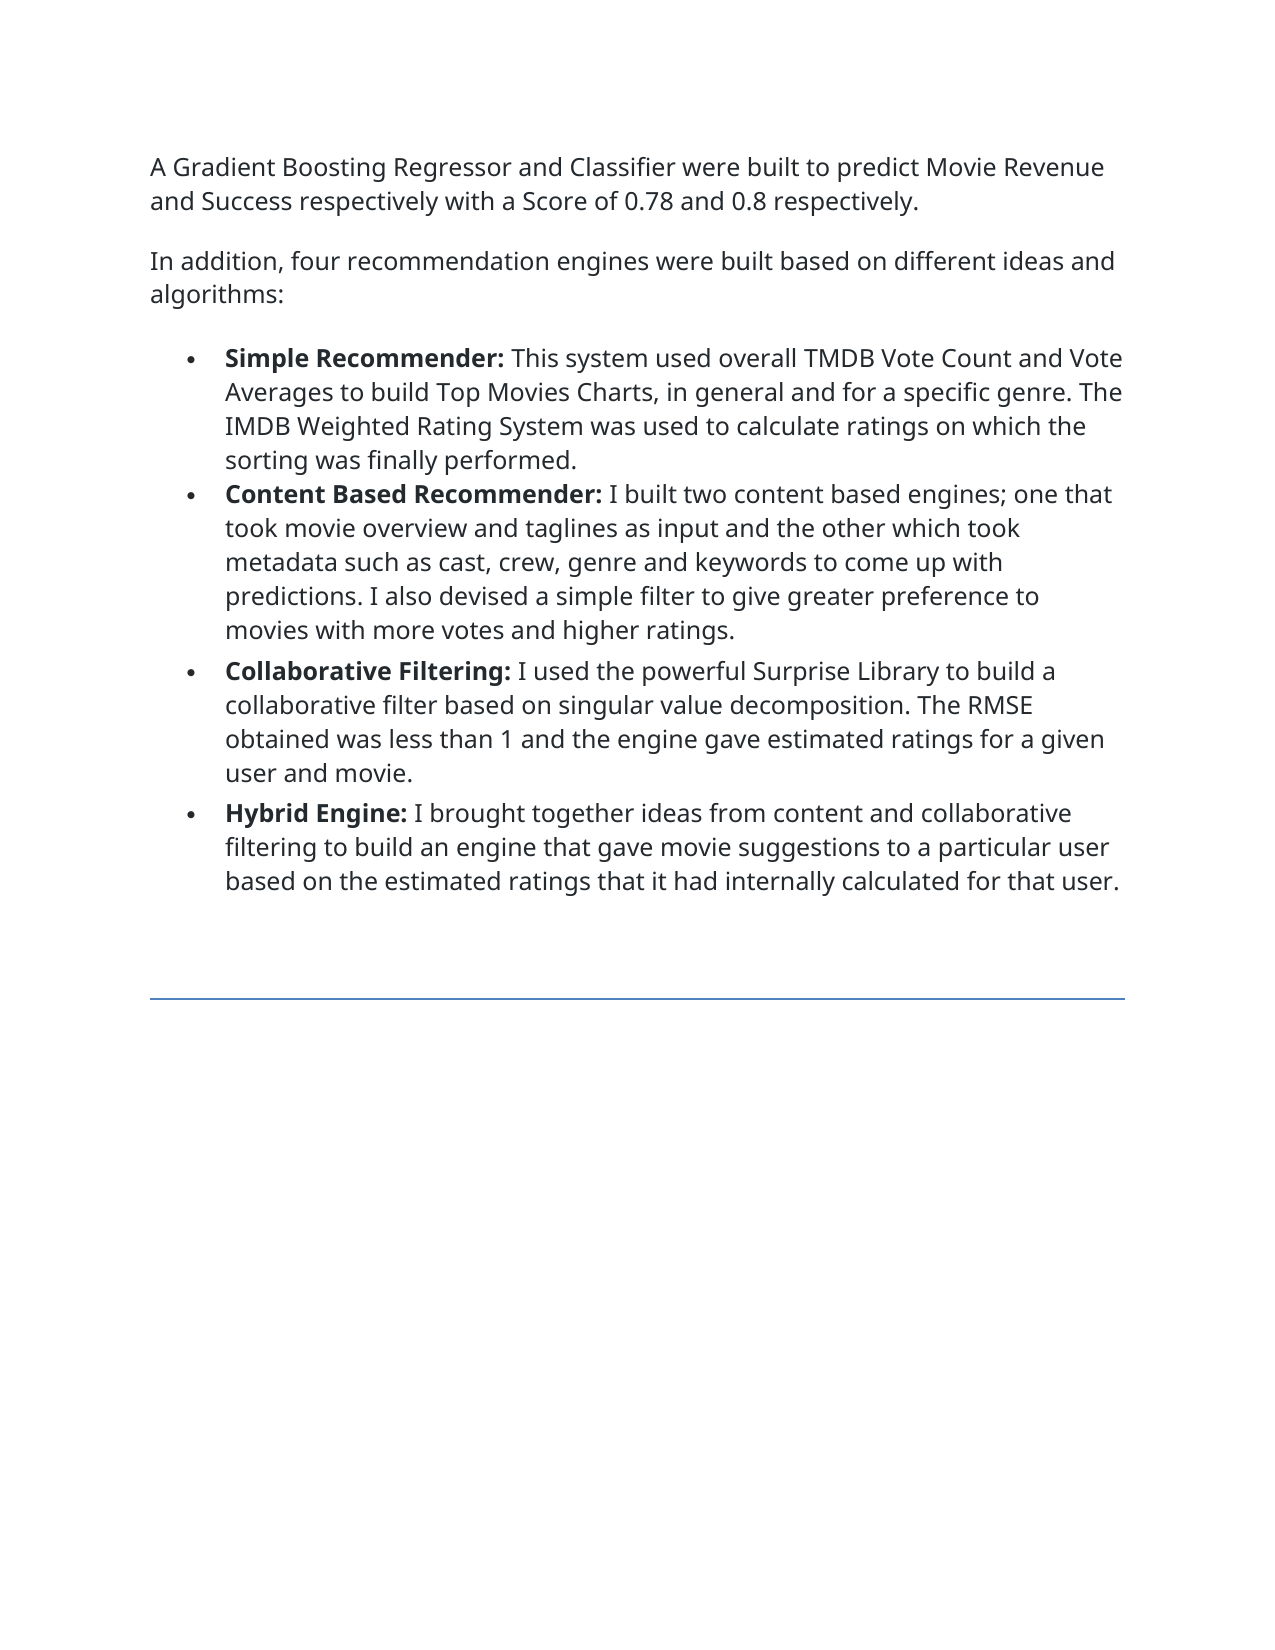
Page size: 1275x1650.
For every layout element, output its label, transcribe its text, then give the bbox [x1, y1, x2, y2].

list Simple Recommender: This system used overall TMDB Vote Count and Vote Averages to build Top Movies Charts, in general and for a specific genre. The IMDB Weighted Rating System was used to calculate ratings on which the sorting was finally performed. [187, 340, 1125, 477]
list Collaborative Filtering: I used the powerful Surprise Library to build a collaborative filter based on singular value decomposition. The RMSE obtained was less than 1 and the engine gave estimated ratings for a given user and movie. [187, 653, 1125, 789]
list Hybrid Engine: I brought together ideas from content and collaborative filtering to build an engine that gave movie suggestions to a particular user based on the estimated ratings that it had internally calculated for that user. [187, 796, 1125, 898]
list Content Based Recommender: I built two content based engines; one that took movie overview and taglines as input and the other which took metadata such as cast, crew, genre and keywords to come up with predictions. I also devised a simple filter to give greater preference to movies with more votes and higher ratings. [187, 477, 1125, 647]
text In addition, four recommendation engines were built based on different ideas and algorithms: [150, 243, 1125, 311]
text A Gradient Boosting Regressor and Classifier were built to predict Movie Revenue and Success respectively with a Score of 0.78 and 0.8 respectively. [150, 150, 1125, 218]
